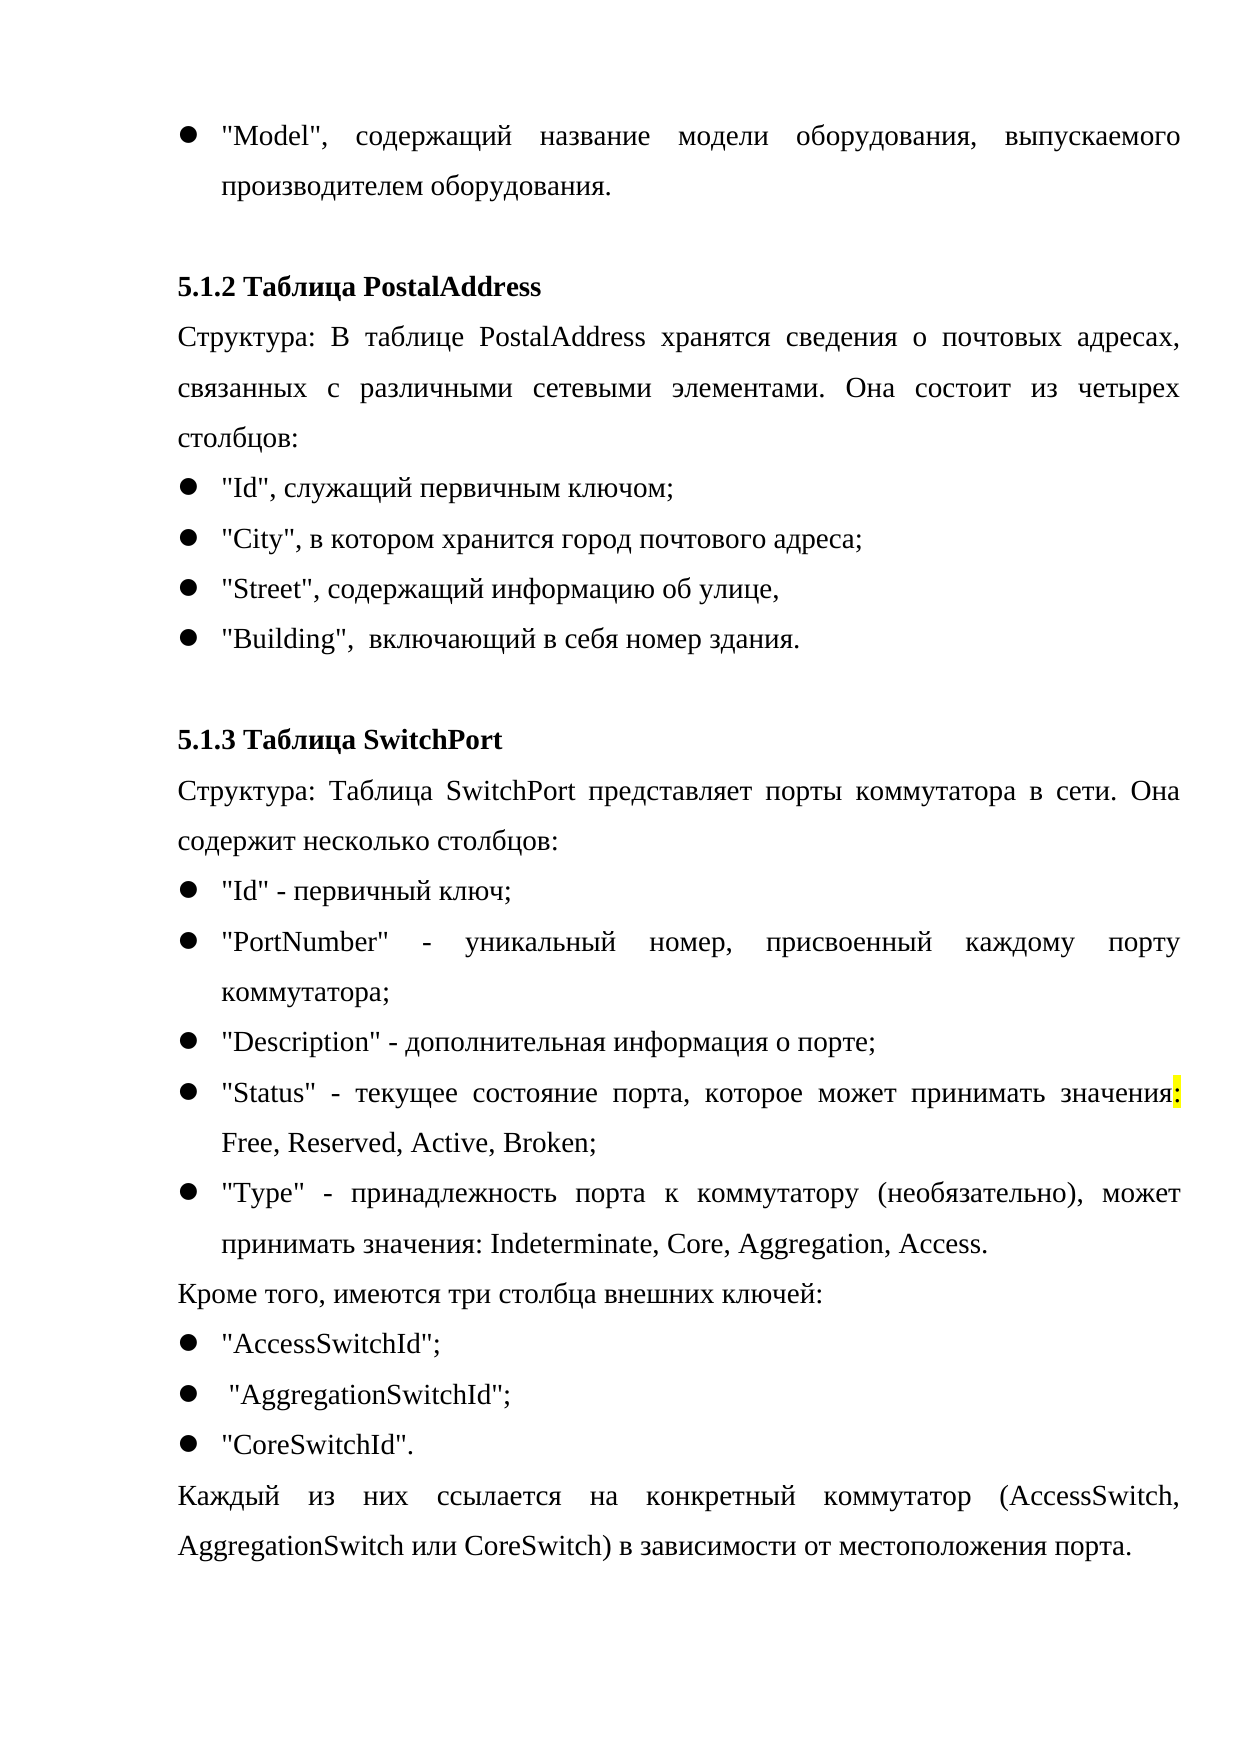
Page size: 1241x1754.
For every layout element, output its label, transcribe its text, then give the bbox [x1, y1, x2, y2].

list Структура: Таблица SwitchPort представляет порты коммутатора в сети. Она содержит несколько столбцов: [177, 773, 1181, 857]
list "Id", служащий первичным ключом; [177, 470, 1181, 504]
list "Building", включающий в себя номер здания. [177, 622, 1181, 655]
list 5.1.3 Таблица SwitchPort [177, 722, 1181, 756]
list "Description" - дополнительная информация о порте; [177, 1024, 1181, 1058]
list "Type" - принадлежность порта к коммутатору (необязательно), может принимать значения: Indeterminate, Core, Aggregation, Access. [177, 1176, 1181, 1259]
list Каждый из них ссылается на конкретный коммутатор (AccessSwitch, AggregationSwitch или CoreSwitch) в зависимости от местоположения порта. [177, 1478, 1181, 1562]
list "Model", содержащий название модели оборудования, выпускаемого производителем оборудования. [177, 118, 1181, 202]
list "AggregationSwitchId"; [177, 1377, 1181, 1411]
list "PortNumber" - уникальный номер, присвоенный каждому порту коммутатора; [177, 924, 1181, 1008]
list "AccessSwitchId"; [177, 1327, 1181, 1360]
list Кроме того, имеются три столбца внешних ключей: [177, 1276, 1181, 1310]
list "City", в котором хранится город почтового адреса; [177, 521, 1181, 554]
list 5.1.2 Таблица PostalAddress [177, 269, 1181, 303]
text Структура: В таблице PostalAddress хранятся сведения о почтовых адресах, связанных с различными сетевыми элементами. Она состоит из четырех столбцов: [177, 319, 1181, 454]
list "Id" - первичный ключ; [177, 873, 1181, 907]
list "Street", содержащий информацию об улице, [177, 571, 1181, 605]
list "Status" - текущее состояние порта, которое может принимать значения: Free, Reserved, Active, Broken; [177, 1075, 1181, 1159]
list "CoreSwitchId". [177, 1427, 1181, 1461]
